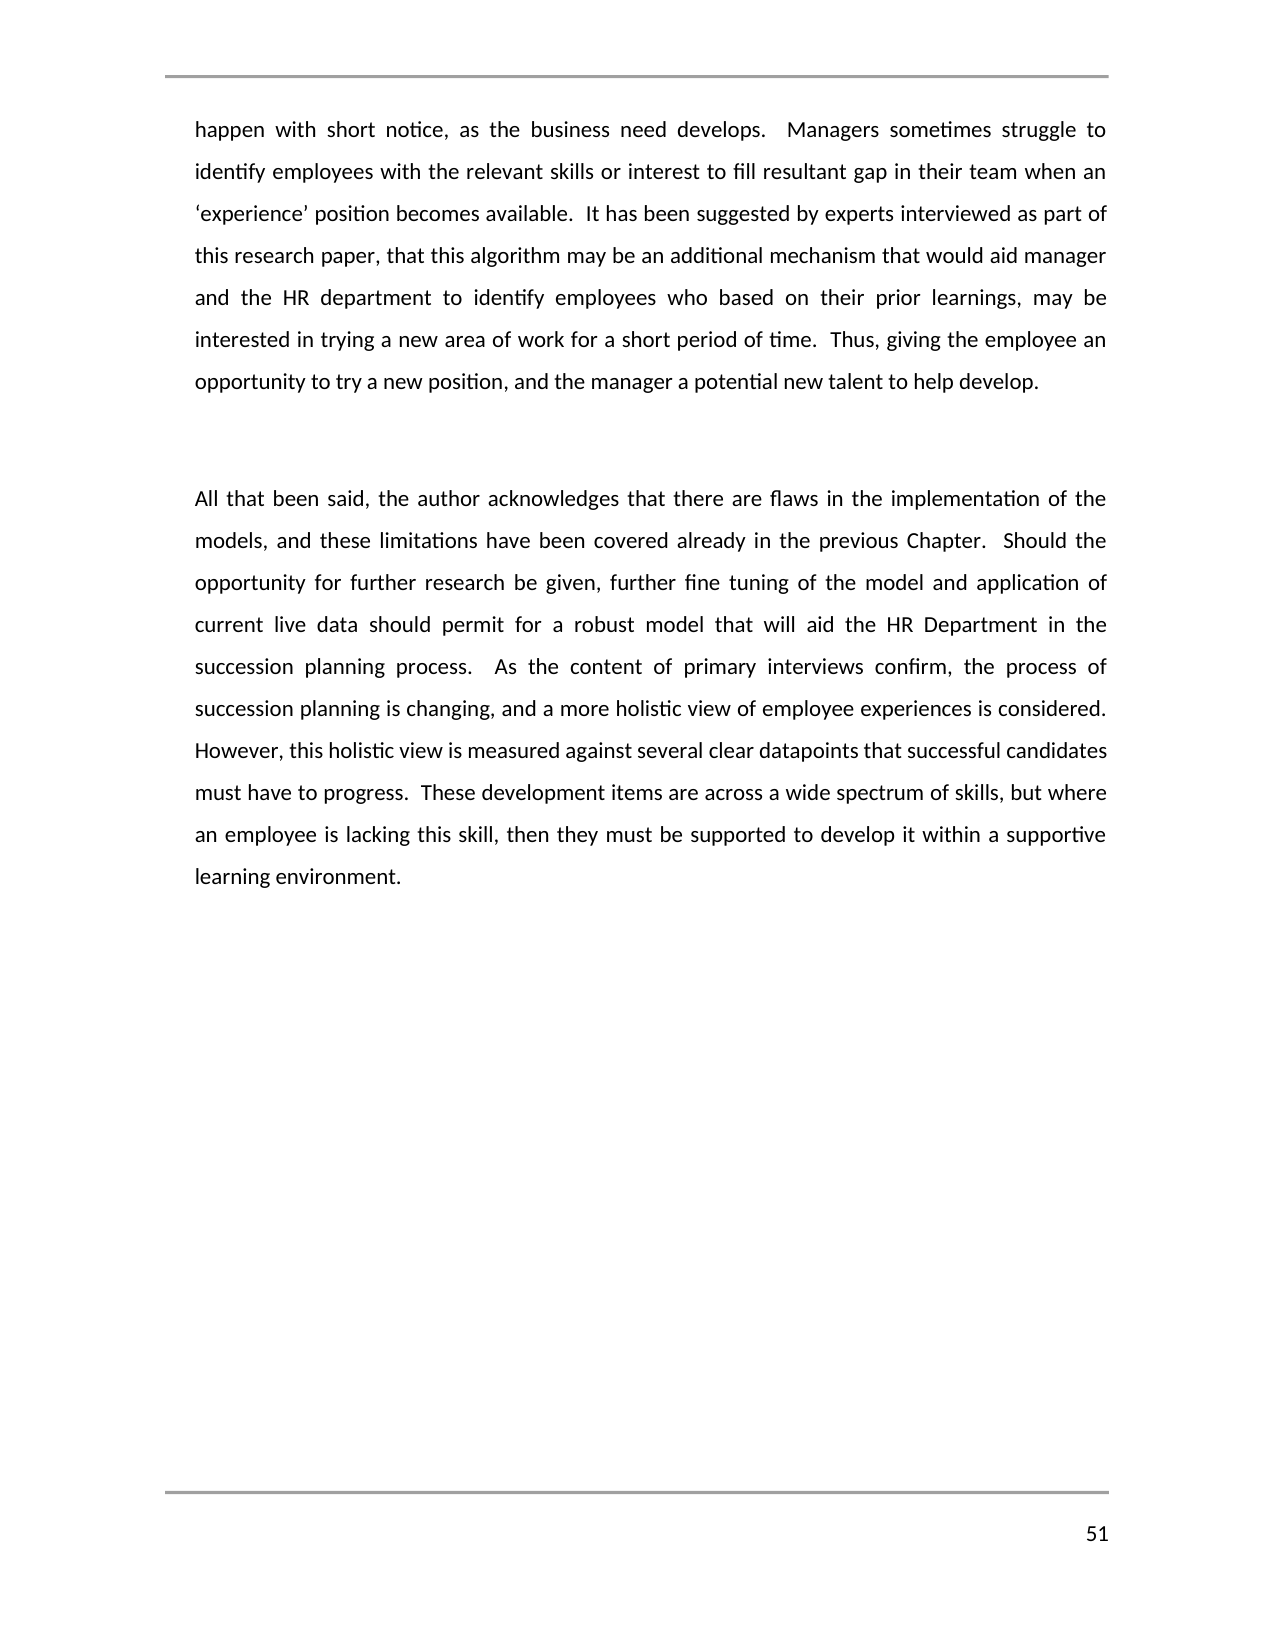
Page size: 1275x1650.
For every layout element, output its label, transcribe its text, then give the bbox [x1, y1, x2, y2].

text All that been said, the author acknowledges that there are flaws in the implementation of the models, and these limitations have been covered already in the previous Chapter. Should the opportunity for further research be given, further fine tuning of the model and application of current live data should permit for a robust model that will aid the HR Department in the succession planning process. As the content of primary interviews confirm, the process of succession planning is changing, and a more holistic view of employee experiences is considered. However, this holistic view is measured against several clear datapoints that successful candidates must have to progress. These development items are across a wide spectrum of skills, but where an employee is lacking this skill, then they must be supported to develop it within a supportive learning environment. [194, 484, 1109, 890]
